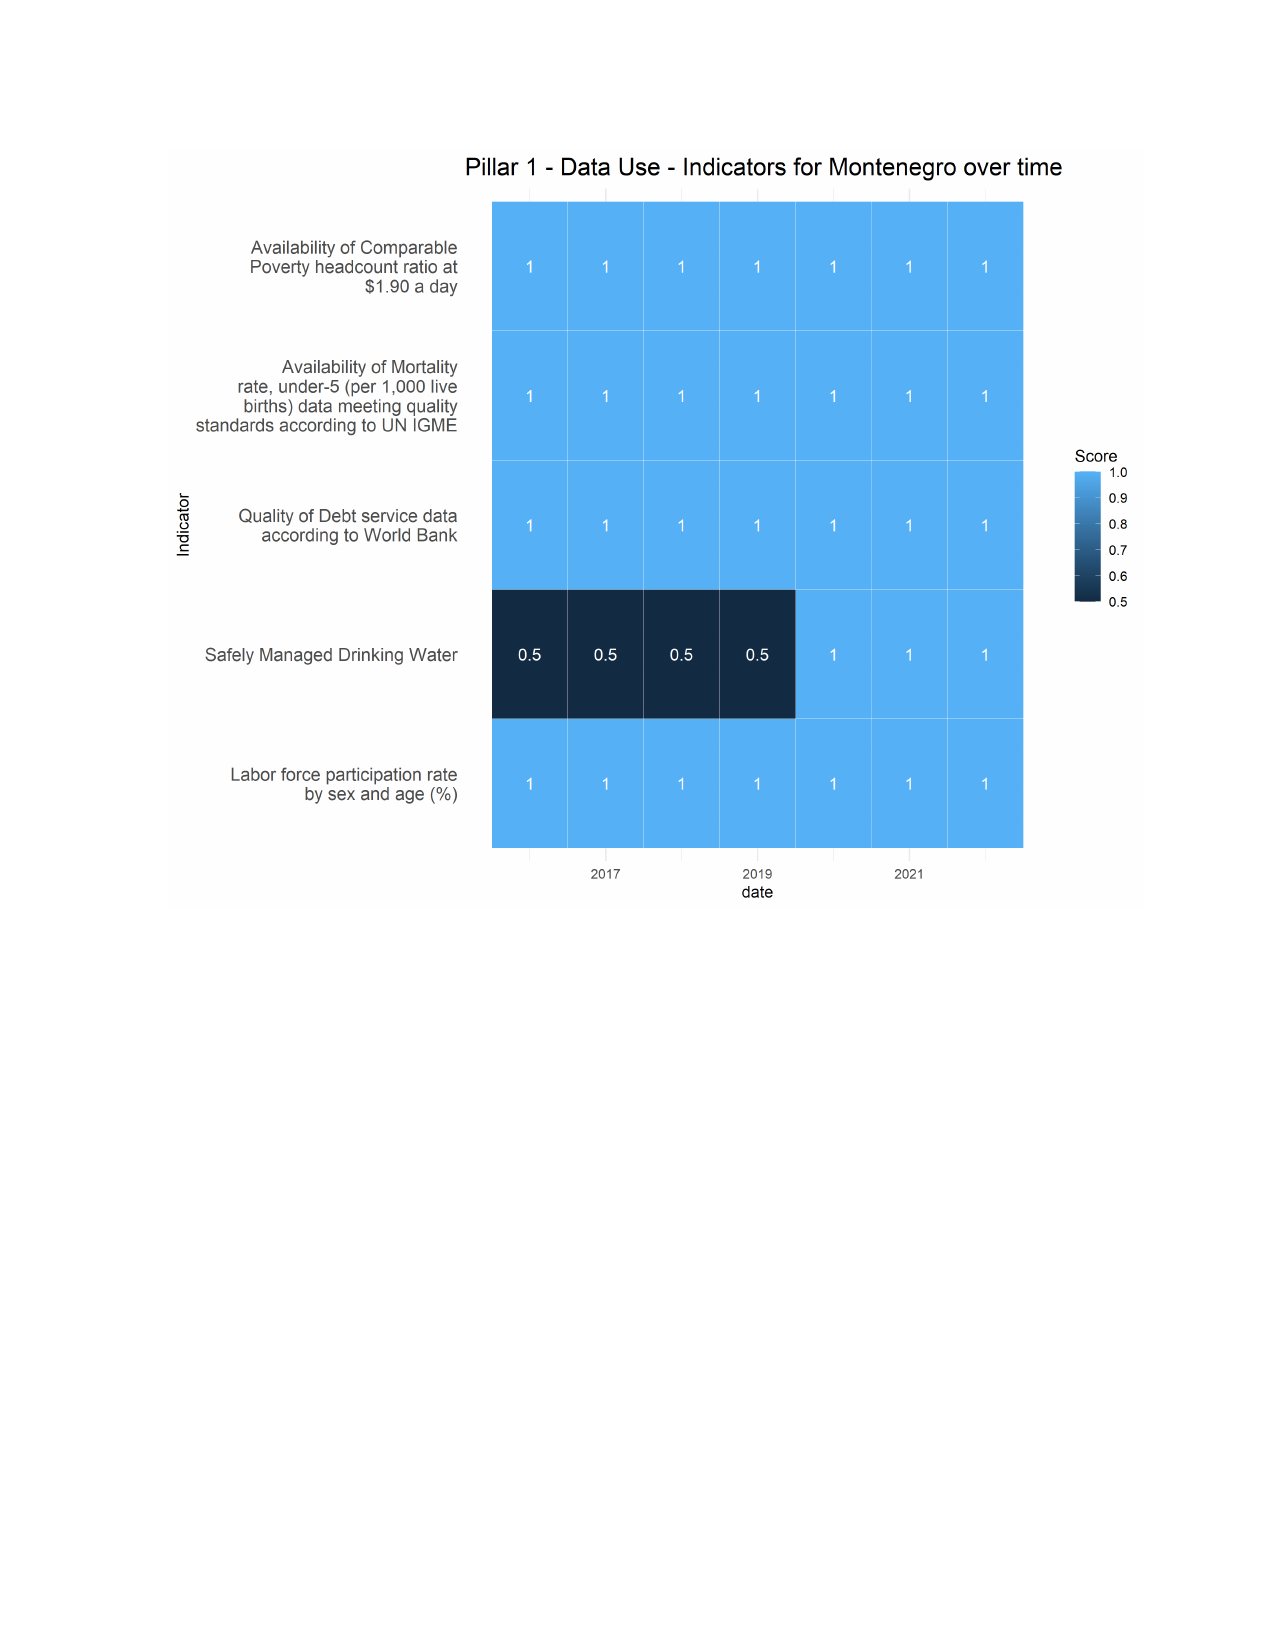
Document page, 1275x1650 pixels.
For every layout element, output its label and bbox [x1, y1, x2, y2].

picture [168, 150, 1144, 909]
